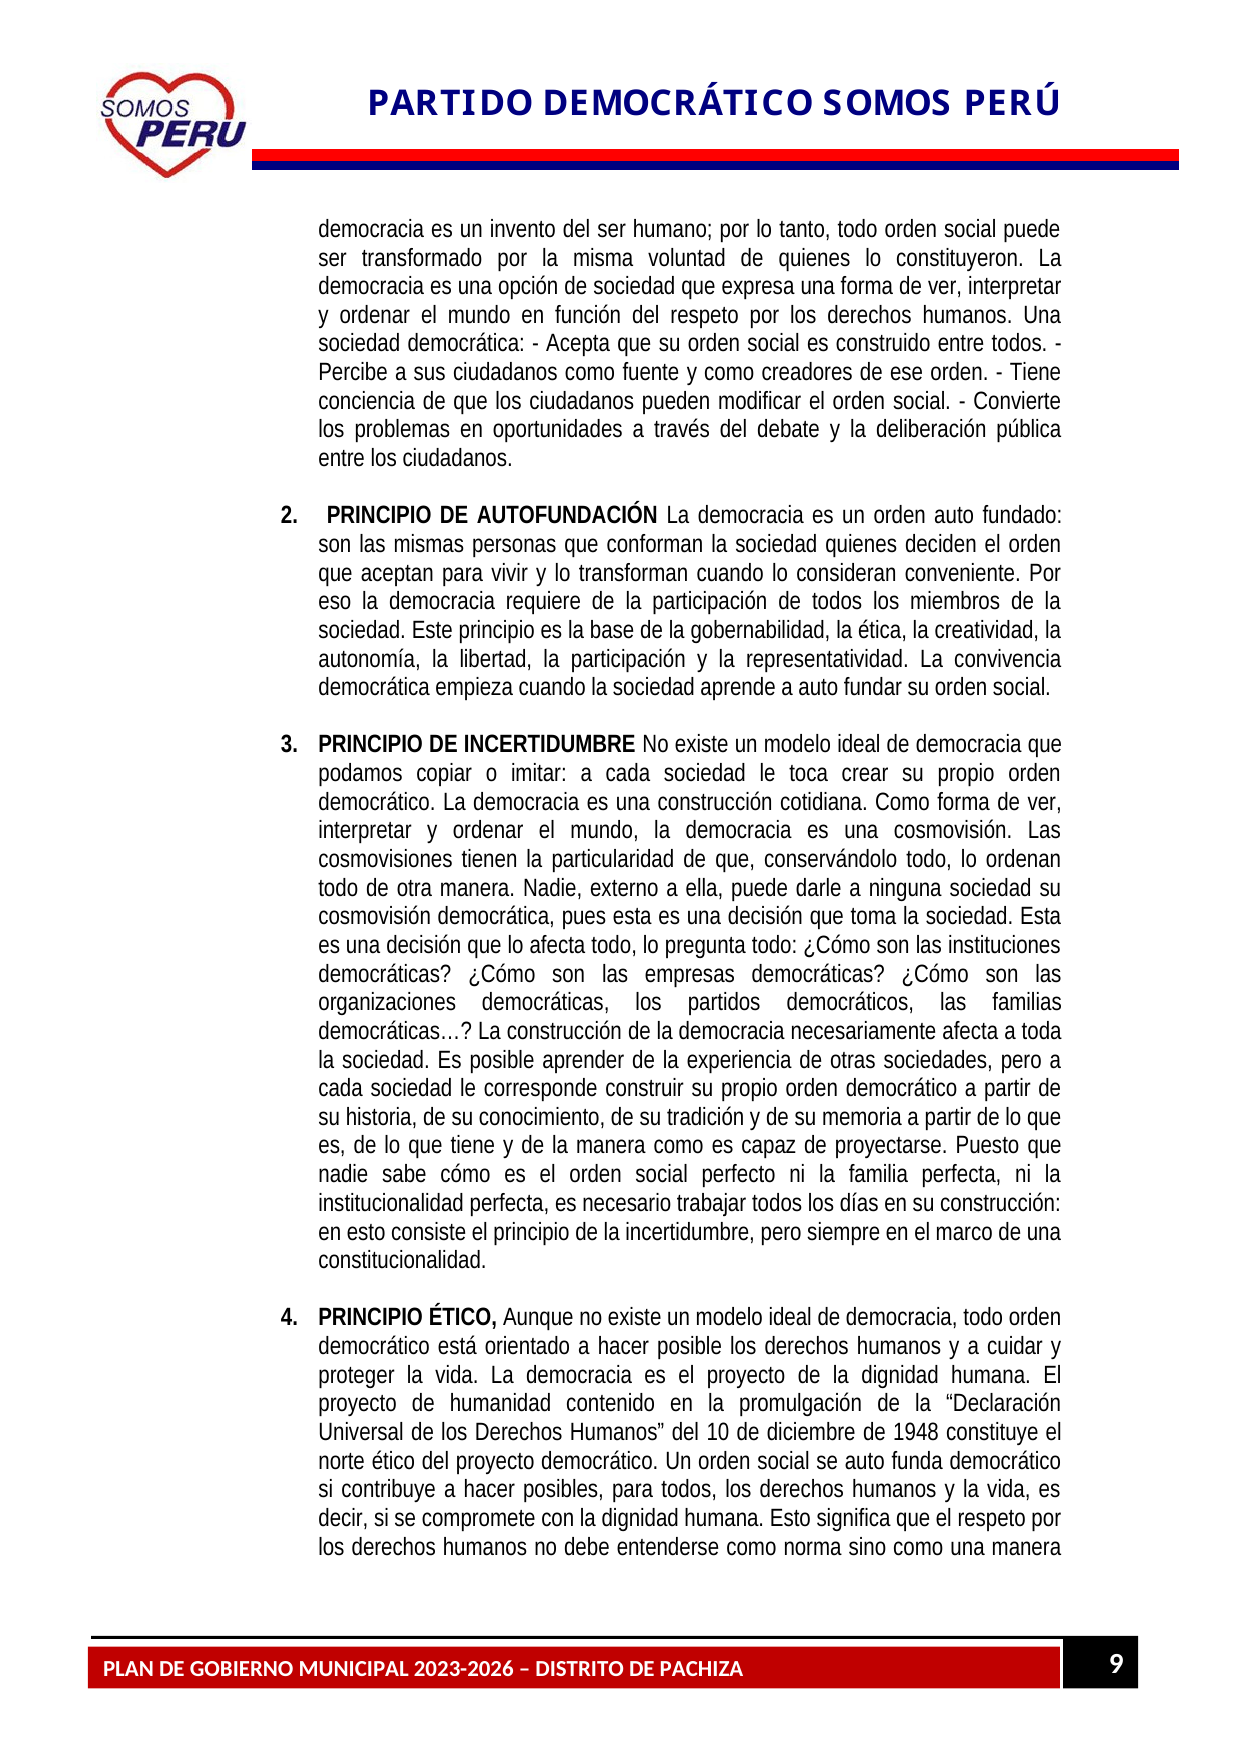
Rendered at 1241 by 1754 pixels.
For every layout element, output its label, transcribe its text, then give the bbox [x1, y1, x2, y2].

list PRINCIPIO DE INCERTIDUMBRE No existe un modelo ideal de democracia que podamos copiar o imitar: a cada sociedad le toca crear su propio orden democrático. La democracia es una construcción cotidiana. Como forma de ver, interpretar y ordenar el mundo, la democracia es una cosmovisión. Las cosmovisiones tienen la particularidad de que, conservándolo todo, lo ordenan todo de otra manera. Nadie, externo a ella, puede darle a ninguna sociedad su cosmovisión democrática, pues esta es una decisión que toma la sociedad. Esta es una decisión que lo afecta todo, lo pregunta todo: ¿Cómo son las instituciones democráticas? ¿Cómo son las empresas democráticas? ¿Cómo son las organizaciones democráticas, los partidos democráticos, las familias democráticas…? La construcción de la democracia necesariamente afecta a toda la sociedad. Es posible aprender de la experiencia de otras sociedades, pero a cada sociedad le corresponde construir su propio orden democrático a partir de su historia, de su conocimiento, de su tradición y de su memoria a partir de lo que es, de lo que tiene y de la manera como es capaz de proyectarse. Puesto que nadie sabe cómo es el orden social perfecto ni la familia perfecta, ni la institucionalidad perfecta, es necesario trabajar todos los días en su construcción: en esto consiste el principio de la incertidumbre, pero siempre en el marco de una constitucionalidad. [281, 729, 1063, 1274]
list PRINCIPIO DE AUTOFUNDACIÓN La democracia es un orden auto fundado: son las mismas personas que conforman la sociedad quienes deciden el orden que aceptan para vivir y lo transforman cuando lo consideran conveniente. Por eso la democracia requiere de la participación de todos los miembros de la sociedad. Este principio es la base de la gobernabilidad, la ética, la creatividad, la autonomía, la libertad, la participación y la representatividad. La convivencia democrática empieza cuando la sociedad aprende a auto fundar su orden social. [281, 500, 1063, 701]
picture [96, 63, 252, 183]
